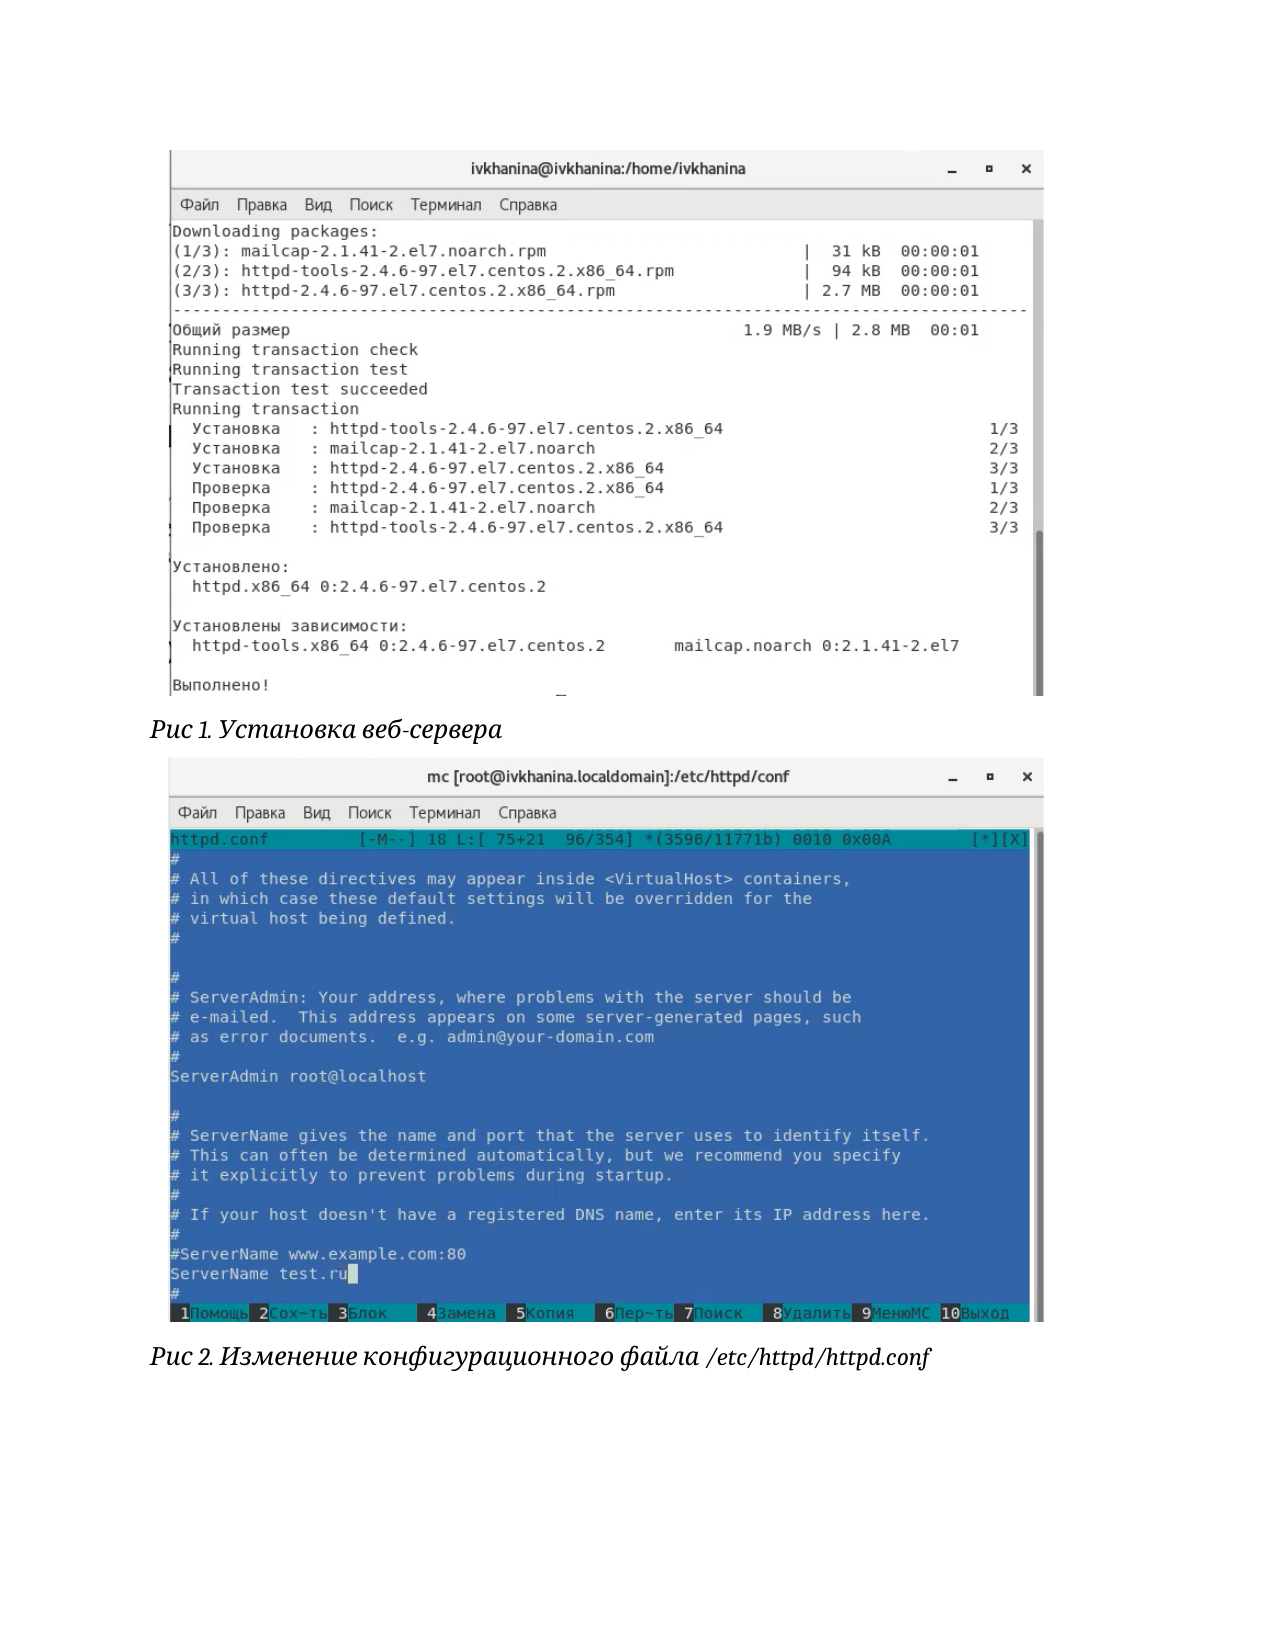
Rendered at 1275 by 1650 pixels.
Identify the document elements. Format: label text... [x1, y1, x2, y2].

text Рис 1. Установка веб-сервера [150, 716, 1125, 745]
picture [168, 757, 1044, 1322]
picture [168, 150, 1044, 696]
text Рис 2. Изменение конфигурационного файла /etc/httpd/httpd.conf [150, 1343, 1125, 1371]
